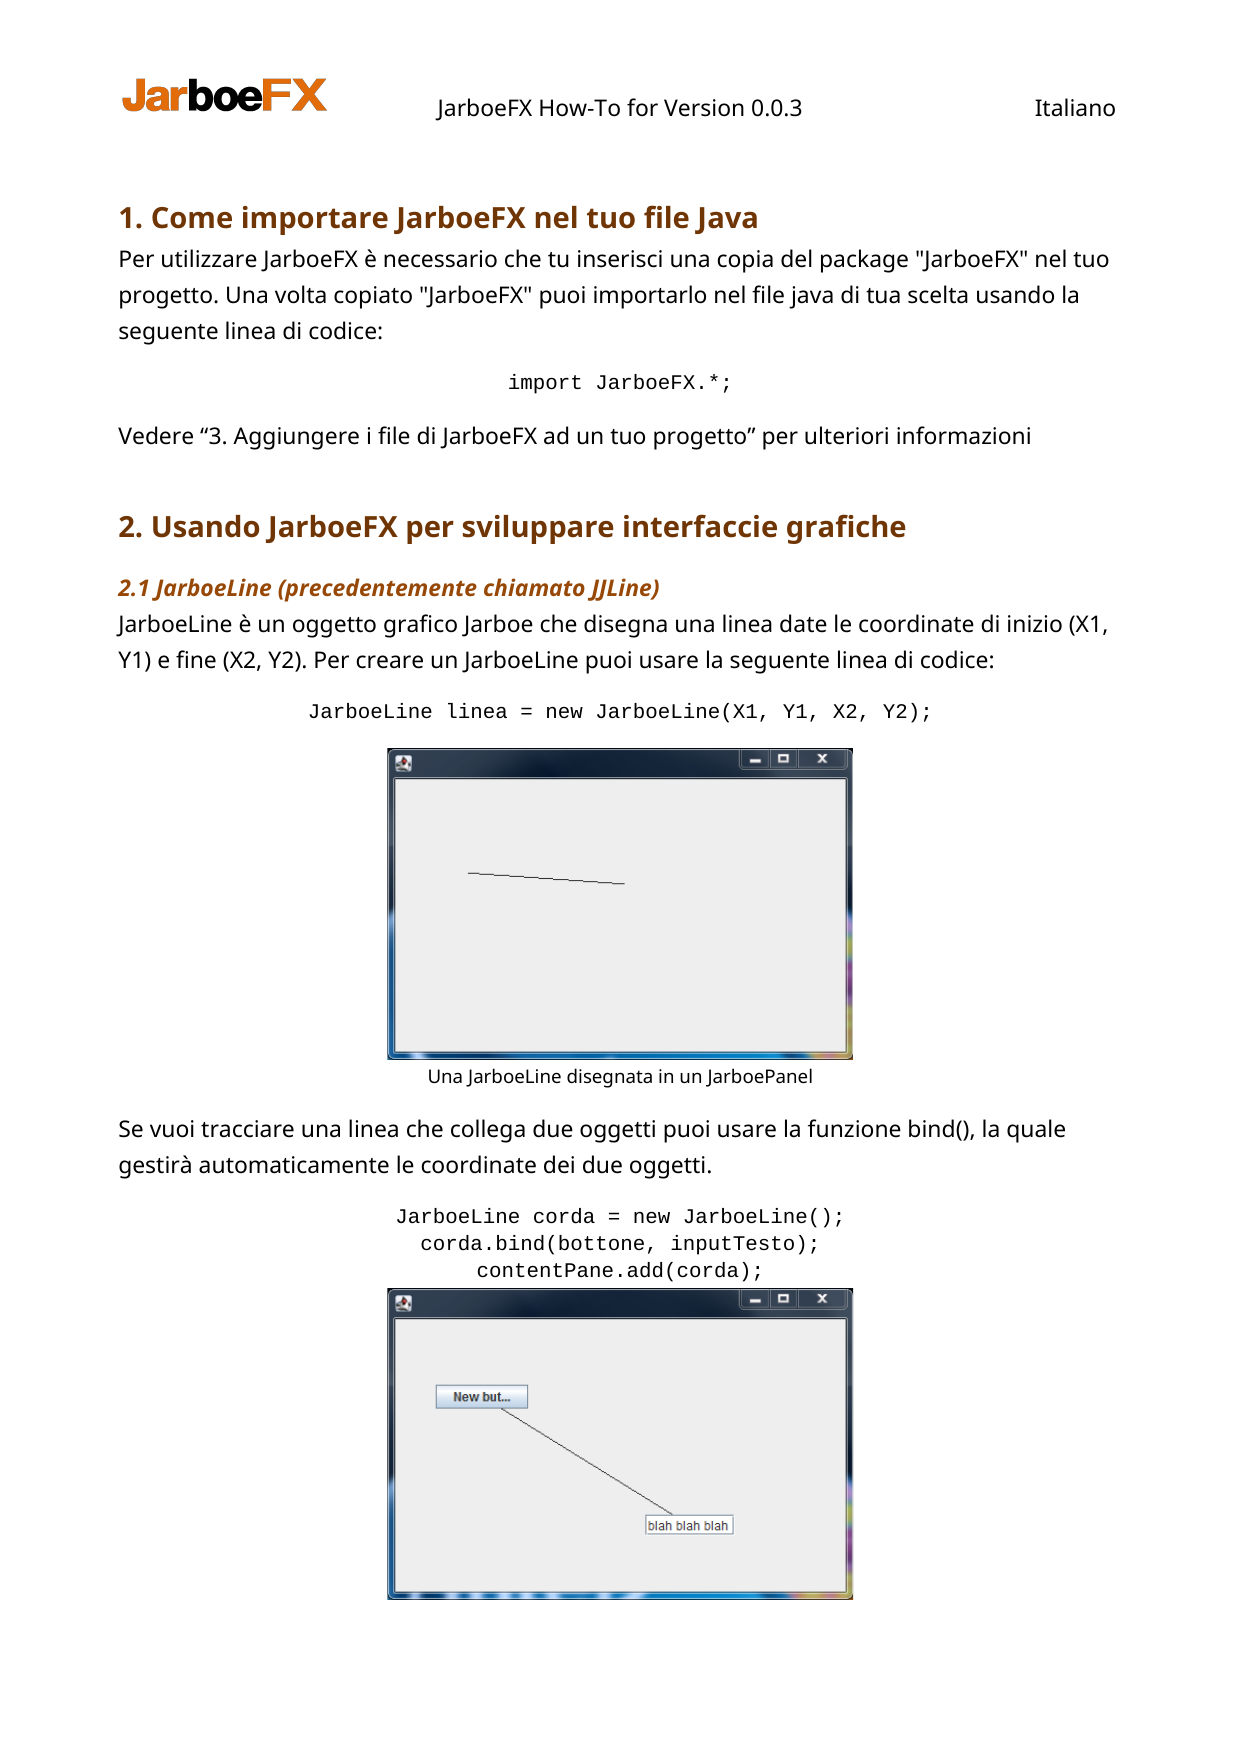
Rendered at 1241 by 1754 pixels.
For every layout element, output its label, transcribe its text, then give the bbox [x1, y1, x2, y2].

picture [387, 1288, 854, 1600]
picture [118, 73, 331, 117]
text import JarboeFX.*; [118, 372, 1122, 396]
text Se vuoi tracciare una linea che collega due oggetti puoi usare la funzione bind(), la quale gestirà automaticamente le coordinate dei due oggetti. [118, 1113, 1122, 1181]
text Vedere “3. Aggiungere i file di JarboeFX ad un tuo progetto” per ulteriori informazioni [118, 420, 1122, 451]
text Per utilizzare JarboeFX è necessario che tu inserisci una copia del package "JarboeFX" nel tuo progetto. Una volta copiato "JarboeFX" puoi importarlo nel file java di tua scelta usando la seguente linea di codice: [118, 243, 1122, 346]
text JarboeLine è un oggetto grafico Jarboe che disegna una linea date le coordinate di inizio (X1, Y1) e fine (X2, Y2). Per creare un JarboeLine puoi usare la seguente linea di codice: [118, 608, 1122, 675]
subtitle 2. Usando JarboeFX per sviluppare interfaccie grafiche [118, 506, 1122, 546]
text JarboeLine linea = new JarboeLine(X1, Y1, X2, Y2); [118, 701, 1122, 724]
picture [387, 748, 853, 1060]
subtitle 1. Come importare JarboeFX nel tuo file Java [118, 198, 1122, 237]
subtitle 2.1 JarboeLine (precedentemente chiamato JJLine) [118, 572, 1122, 603]
